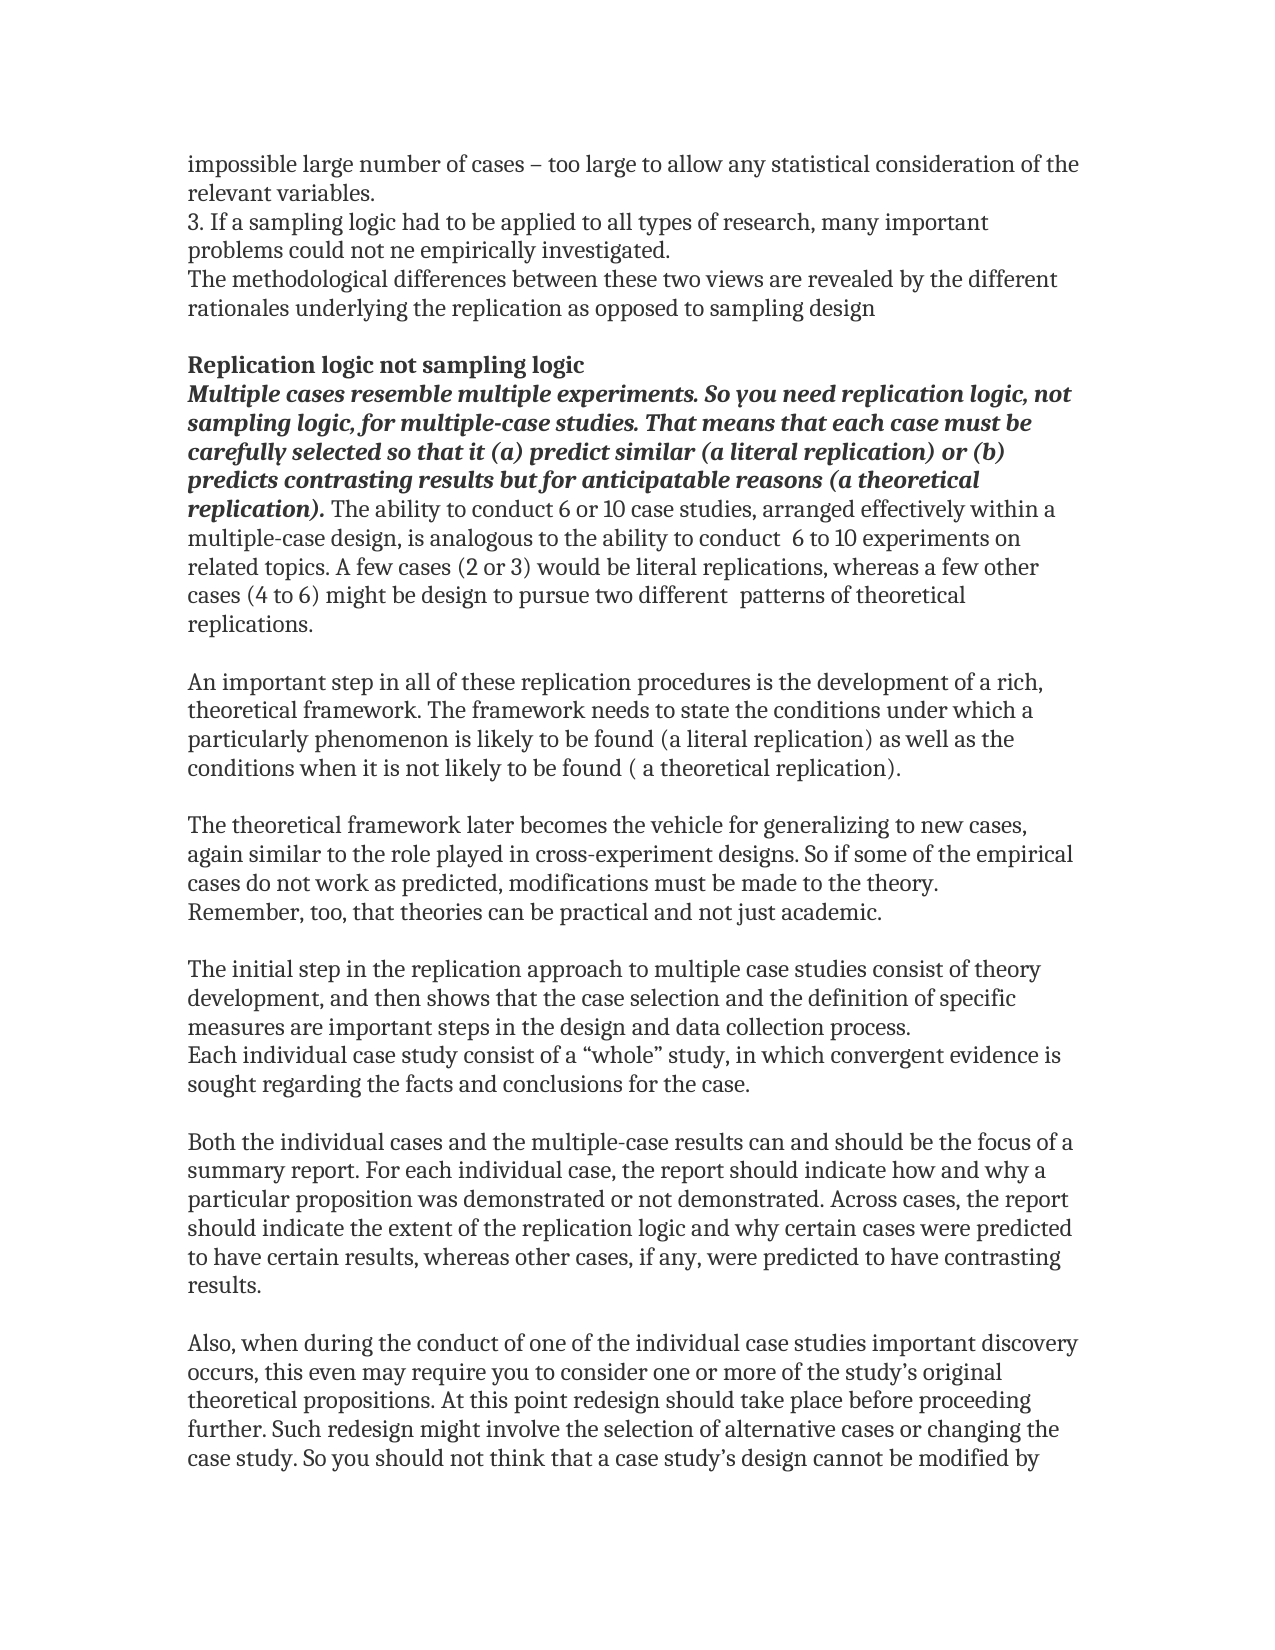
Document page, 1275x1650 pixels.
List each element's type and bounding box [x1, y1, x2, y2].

text [187, 150, 1087, 1472]
